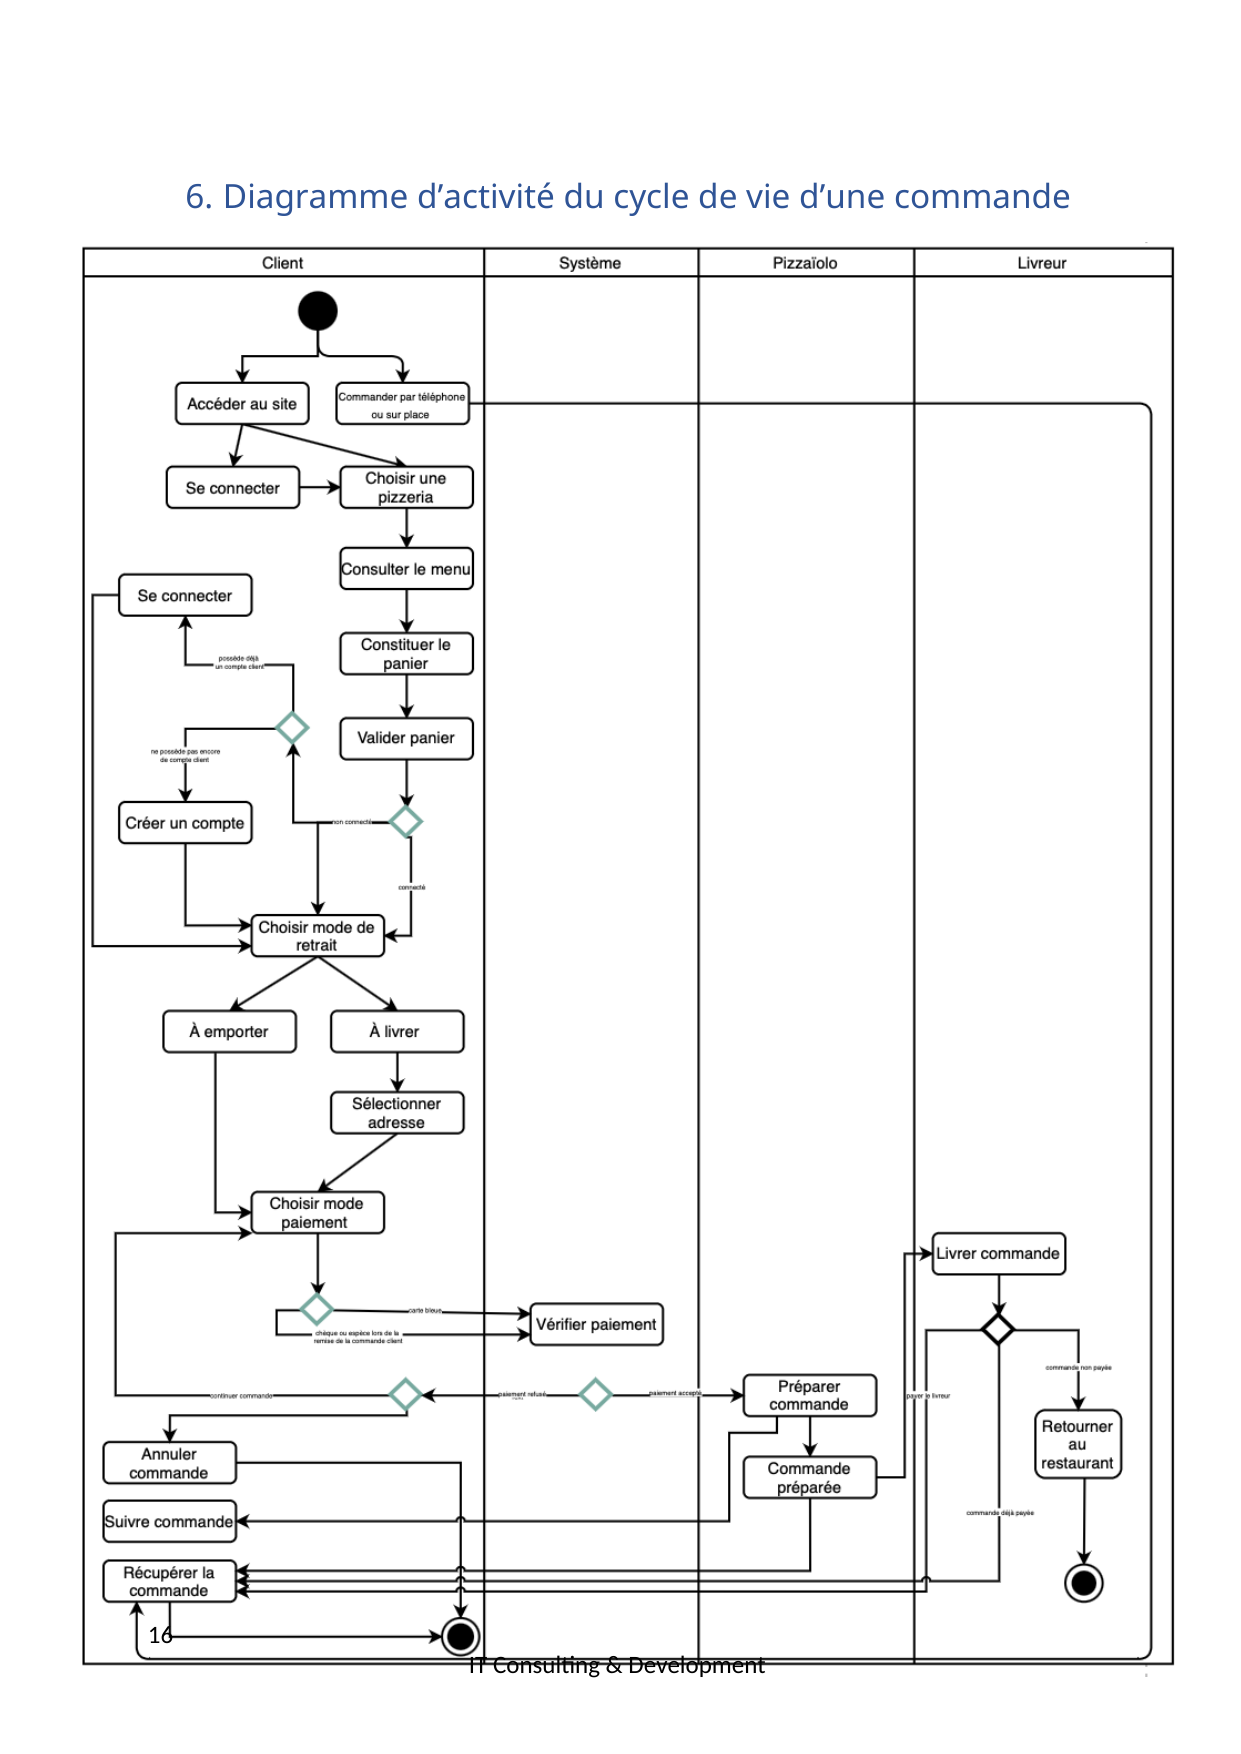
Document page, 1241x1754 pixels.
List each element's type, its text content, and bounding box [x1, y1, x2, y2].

picture [702, 1663, 708, 1671]
subtitle Diagramme d’activité du cycle de vie d’une commande [185, 173, 1093, 218]
picture [67, 242, 1183, 1677]
